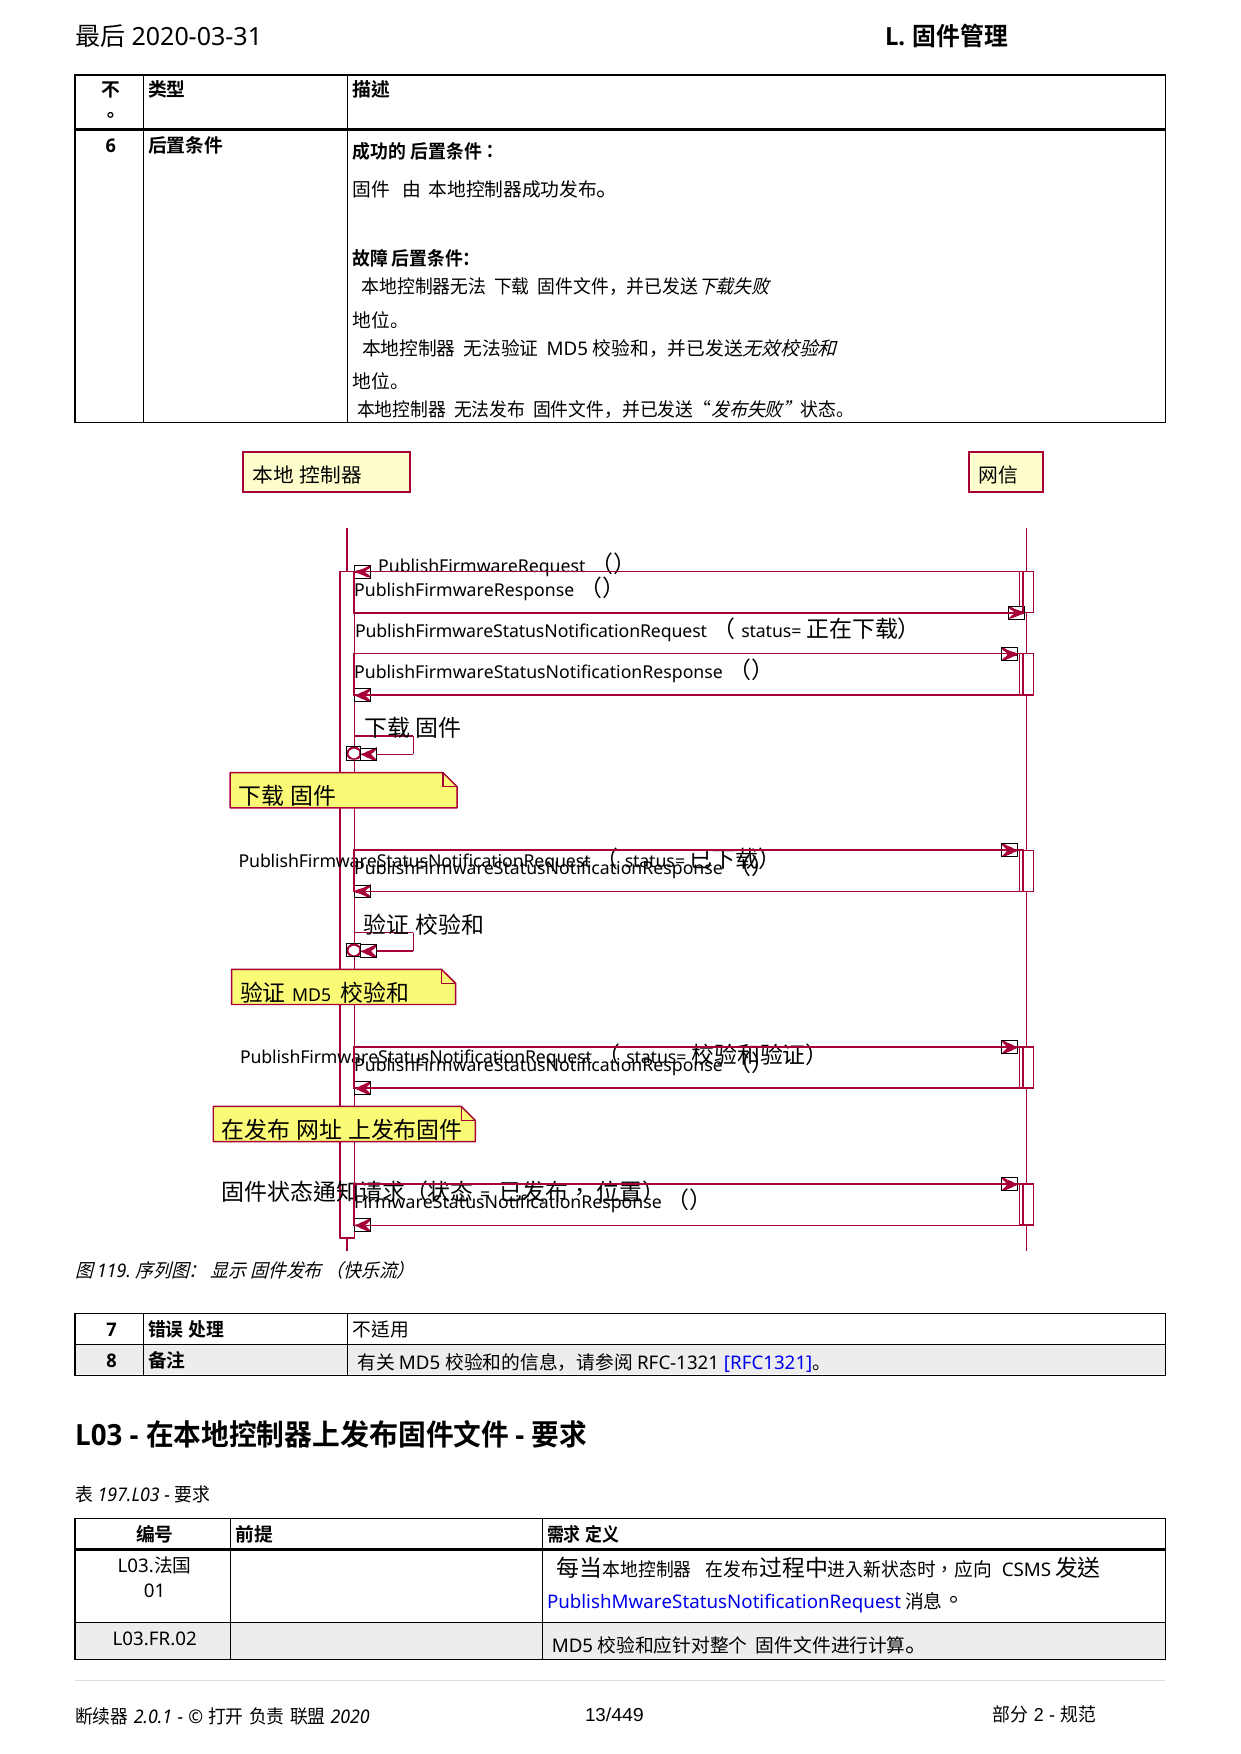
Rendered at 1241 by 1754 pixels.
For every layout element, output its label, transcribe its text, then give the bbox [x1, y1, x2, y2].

picture [355, 566, 370, 571]
table_header 编号 [76, 1519, 230, 1548]
table_header 不。 [76, 76, 143, 127]
picture [355, 1082, 370, 1087]
table_header 错误 处理 [144, 1314, 347, 1344]
table_cell L03.法国01 [76, 1551, 230, 1622]
picture [355, 1089, 370, 1094]
picture [355, 1226, 370, 1231]
picture [355, 1219, 370, 1225]
table_cell L03.FR.02 [76, 1623, 230, 1659]
table_cell 备注 [144, 1345, 347, 1374]
picture [361, 945, 376, 957]
picture [347, 944, 360, 956]
picture [1002, 1048, 1017, 1053]
picture [355, 689, 370, 694]
table_cell [231, 1623, 542, 1659]
subtitle L03 - 在本地控制器上发布固件文件 - 要求 [75, 1412, 1178, 1454]
picture [1002, 648, 1017, 653]
table_cell 每当本地控制器 在发布过程中进入新状态时，应向 CSMS发送PublishMwareStatusNotificationRequest消息。 [543, 1551, 1165, 1622]
picture [1002, 1185, 1017, 1190]
table_header 描述 [348, 76, 1165, 127]
table_header 7 [76, 1314, 143, 1344]
picture [1002, 844, 1017, 849]
picture [1002, 1041, 1017, 1046]
table_cell 6 [76, 131, 143, 422]
picture [361, 749, 376, 760]
picture [347, 747, 377, 760]
text 图 119. 序列图： 显示 固件发布 （快乐流） [75, 1255, 1178, 1282]
picture [355, 892, 370, 897]
table_cell [231, 1551, 542, 1622]
picture [1002, 654, 1017, 660]
picture [1002, 851, 1017, 856]
picture [355, 572, 370, 578]
table_cell 成功的 后置条件： 固件 由 本地控制器成功发布。 故障 后置条件： 本地控制器无法 下载 固件文件，并已发送下载失败 地位。 本地控制器 无法验证 MD5 校验和，并已发送无效校验和 地位。 本地控制器 无法发布 固件文件，并已发送“发布失败”状态。 [348, 131, 1165, 422]
picture [1009, 607, 1022, 612]
table_header 类型 [144, 76, 347, 127]
table_header 不适用 [348, 1314, 1165, 1344]
picture [355, 696, 370, 701]
table_header 前提 [231, 1519, 542, 1548]
text 表 197.L03 - 要求 [75, 1481, 1178, 1507]
table_cell 后置条件 [144, 131, 347, 422]
table_header 需求 定义 [543, 1519, 1165, 1548]
table_cell 8 [76, 1345, 143, 1374]
picture [1002, 1178, 1017, 1183]
picture [355, 886, 370, 891]
picture [1009, 614, 1024, 619]
table_cell MD5 校验和应针对整个 固件文件进行计算。 [543, 1623, 1165, 1659]
table_cell 有关 MD5 校验和的信息，请参阅 RFC-1321 [RFC1321]。 [348, 1345, 1165, 1374]
